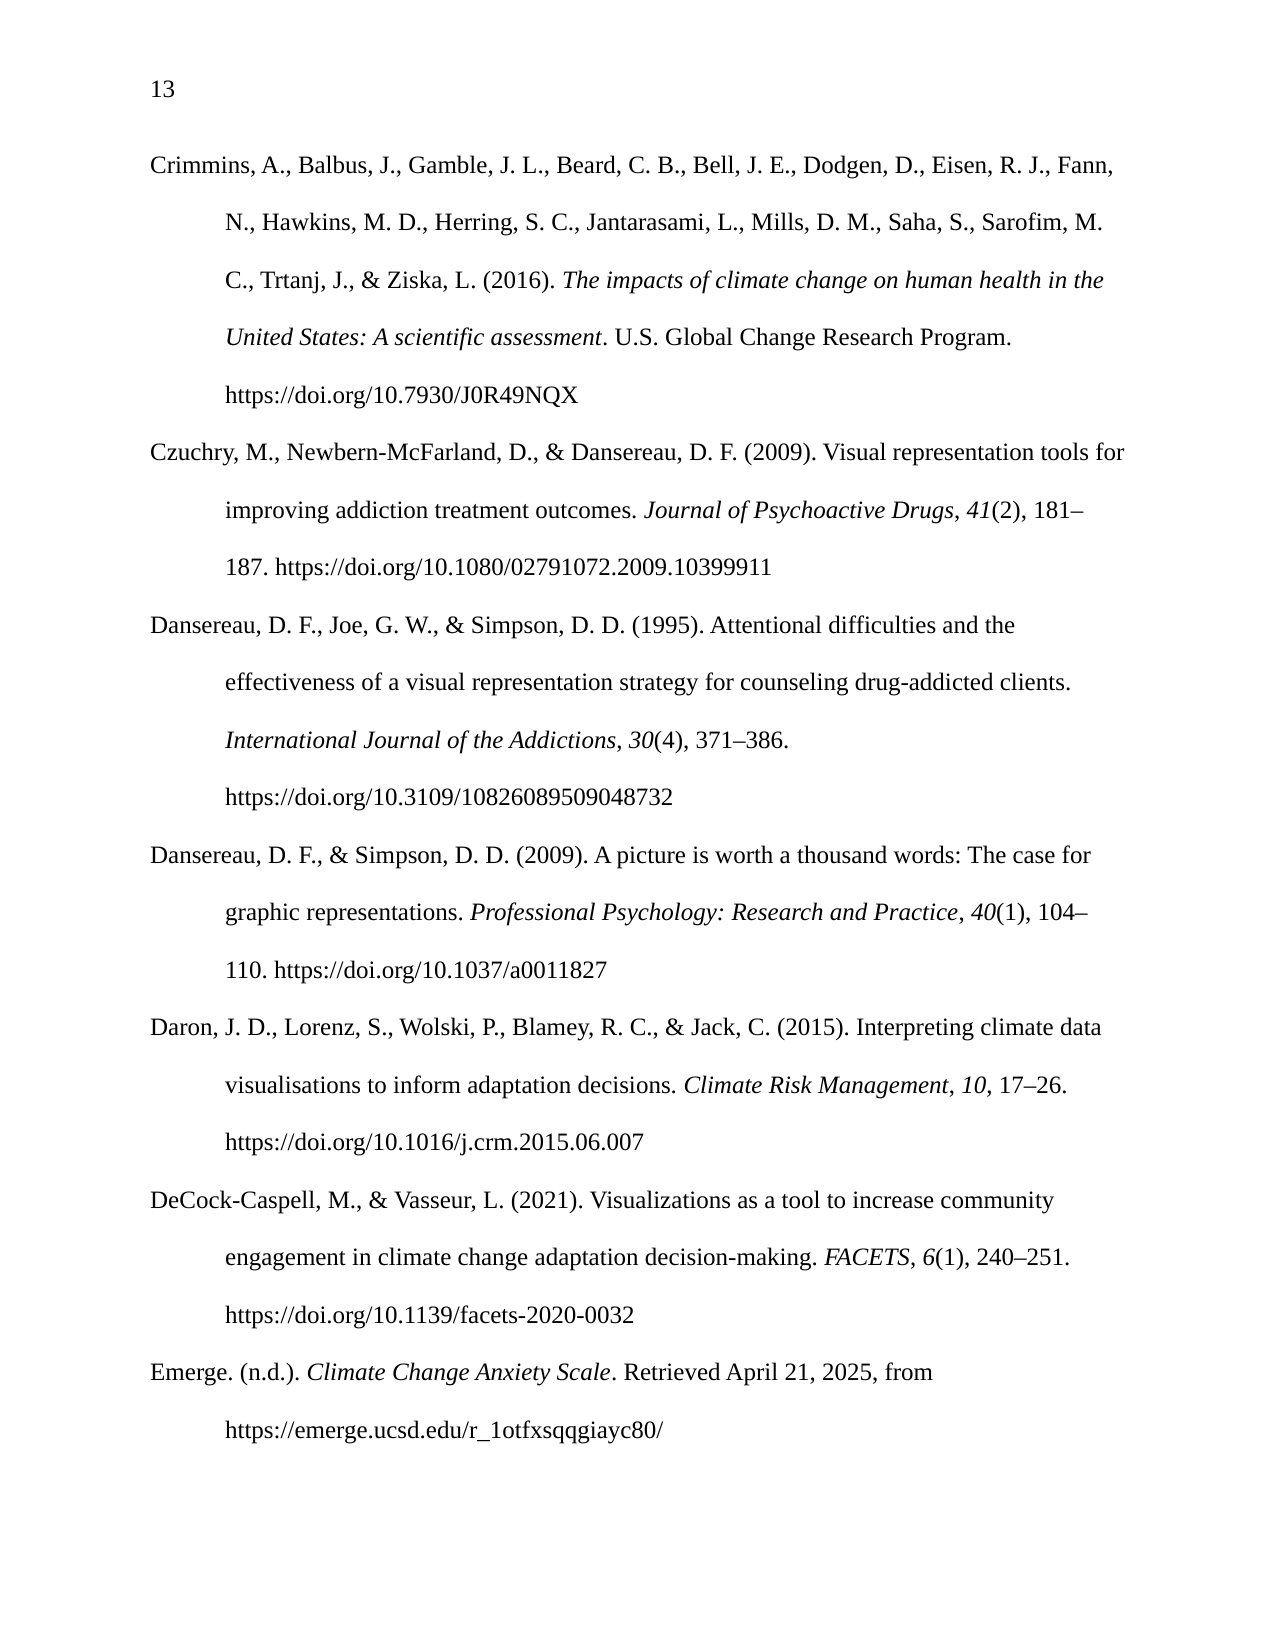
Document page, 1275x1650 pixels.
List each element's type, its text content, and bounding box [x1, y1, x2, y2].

text Dansereau, D. F., & Simpson, D. D. (2009). A picture is worth a thousand words: The case for graphic representations. Professional Psychology: Research and Practice, 40(1), 104–110. https://doi.org/10.1037/a0011827 [150, 840, 1125, 984]
text Czuchry, M., Newbern-McFarland, D., & Dansereau, D. F. (2009). Visual representation tools for improving addiction treatment outcomes. Journal of Psychoactive Drugs, 41(2), 181–187. https://doi.org/10.1080/02791072.2009.10399911 [150, 437, 1125, 581]
text Emerge. (n.d.). Climate Change Anxiety Scale. Retrieved April 21, 2025, from https://emerge.ucsd.edu/r_1otfxsqqgiayc80/ [150, 1357, 1125, 1444]
text DeCock-Caspell, M., & Vasseur, L. (2021). Visualizations as a tool to increase community engagement in climate change adaptation decision-making. FACETS, 6(1), 240–251. https://doi.org/10.1139/facets-2020-0032 [150, 1185, 1125, 1329]
text Daron, J. D., Lorenz, S., Wolski, P., Blamey, R. C., & Jack, C. (2015). Interpreting climate data visualisations to inform adaptation decisions. Climate Risk Management, 10, 17–26. https://doi.org/10.1016/j.crm.2015.06.007 [150, 1012, 1125, 1156]
text Crimmins, A., Balbus, J., Gamble, J. L., Beard, C. B., Bell, J. E., Dodgen, D., Eisen, R. J., Fann, N., Hawkins, M. D., Herring, S. C., Jantarasami, L., Mills, D. M., Saha, S., Sarofim, M. C., Trtanj, J., & Ziska, L. (2016). The impacts of climate change on human health in the United States: A scientific assessment. U.S. Global Change Research Program. https://doi.org/10.7930/J0R49NQX [150, 150, 1125, 409]
text Dansereau, D. F., Joe, G. W., & Simpson, D. D. (1995). Attentional difficulties and the effectiveness of a visual representation strategy for counseling drug-addicted clients. International Journal of the Addictions, 30(4), 371–386. https://doi.org/10.3109/10826089509048732 [150, 610, 1125, 811]
